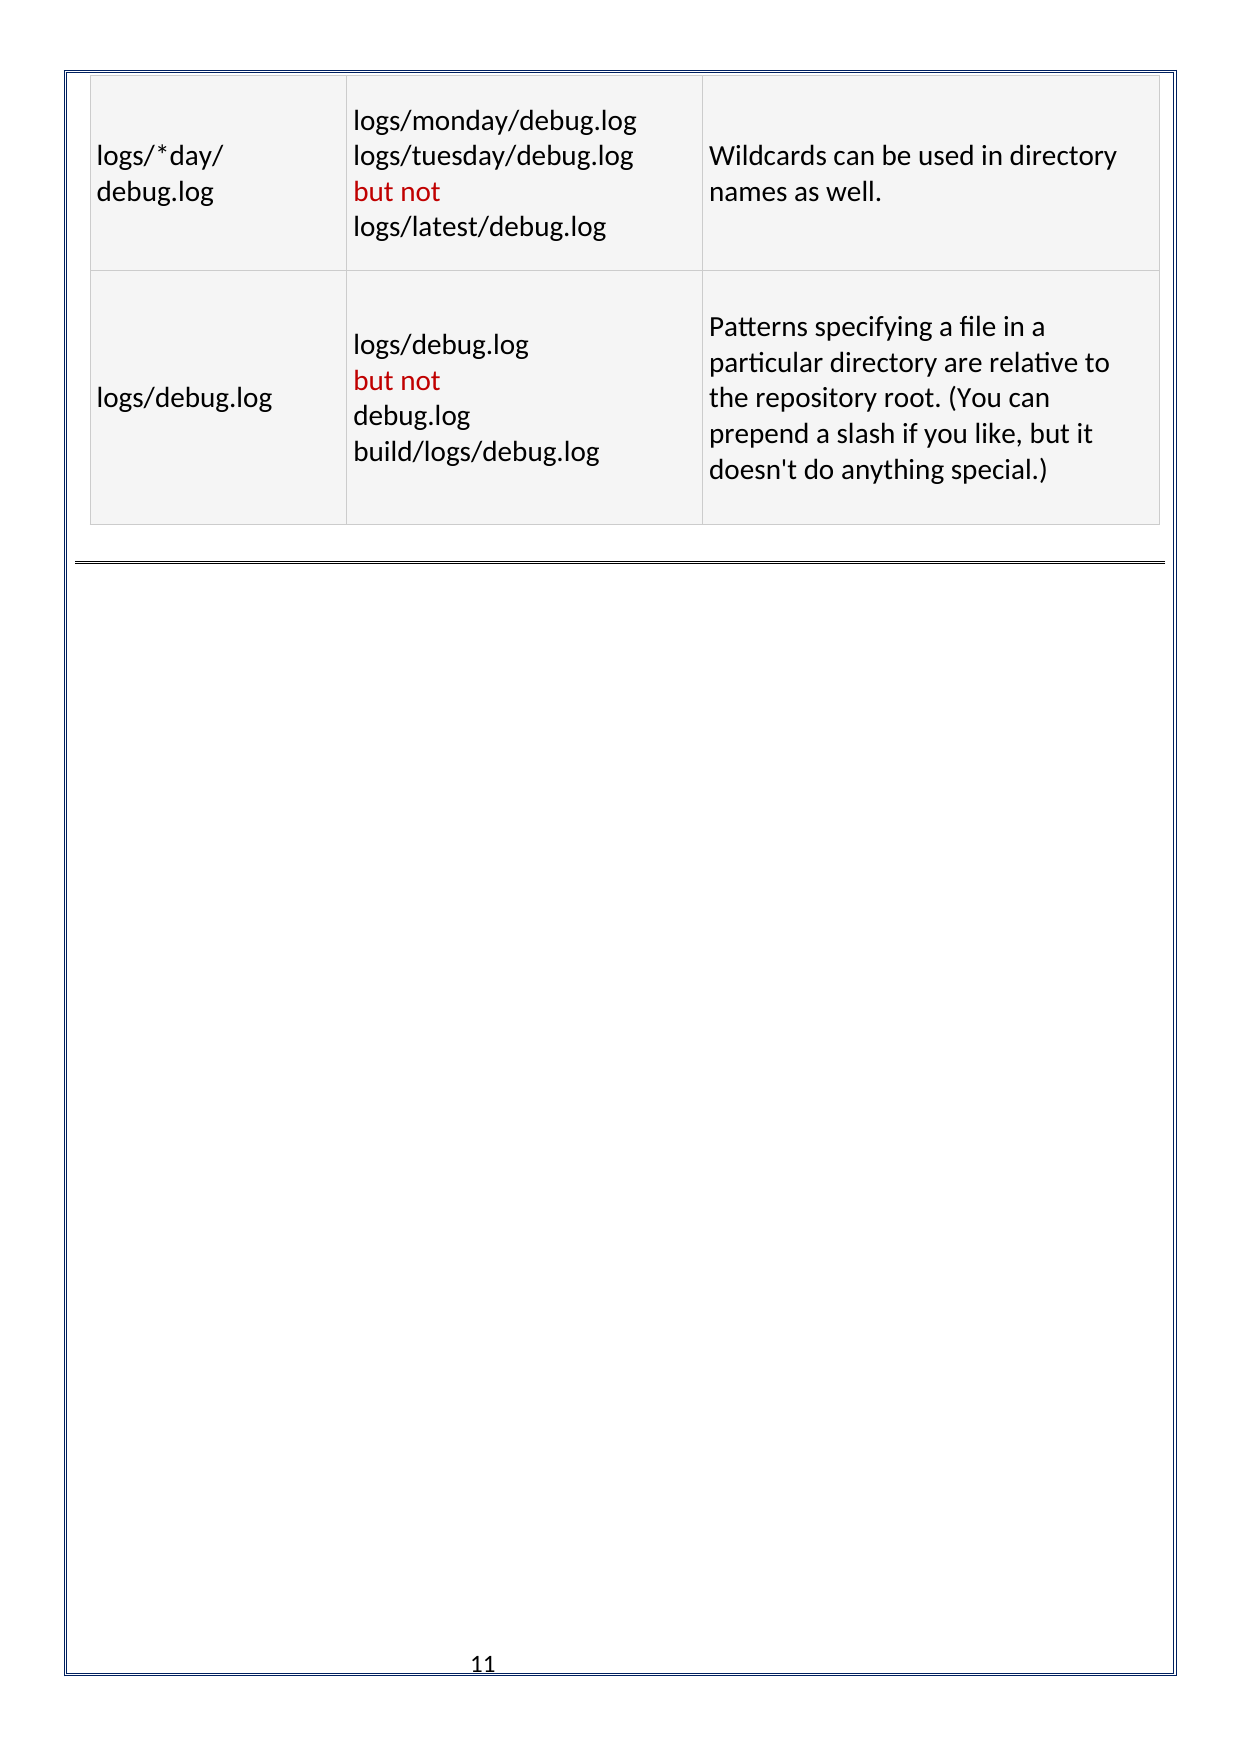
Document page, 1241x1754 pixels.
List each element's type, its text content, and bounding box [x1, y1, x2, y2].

table_cell logs/monday/debug.log logs/tuesday/debug.log but not logs/latest/debug.log [347, 76, 702, 270]
table_cell logs/debug.log [91, 271, 346, 524]
table_cell logs/debug.log but not debug.log build/logs/debug.log [347, 271, 702, 524]
table_cell Wildcards can be used in directory names as well. [703, 76, 1159, 270]
table_cell Patterns specifying a file in a particular directory are relative to the repository root. (You can prepend a slash if you like, but it doesn't do anything special.) [703, 271, 1159, 524]
table_cell logs/*day/debug.log [91, 76, 346, 270]
